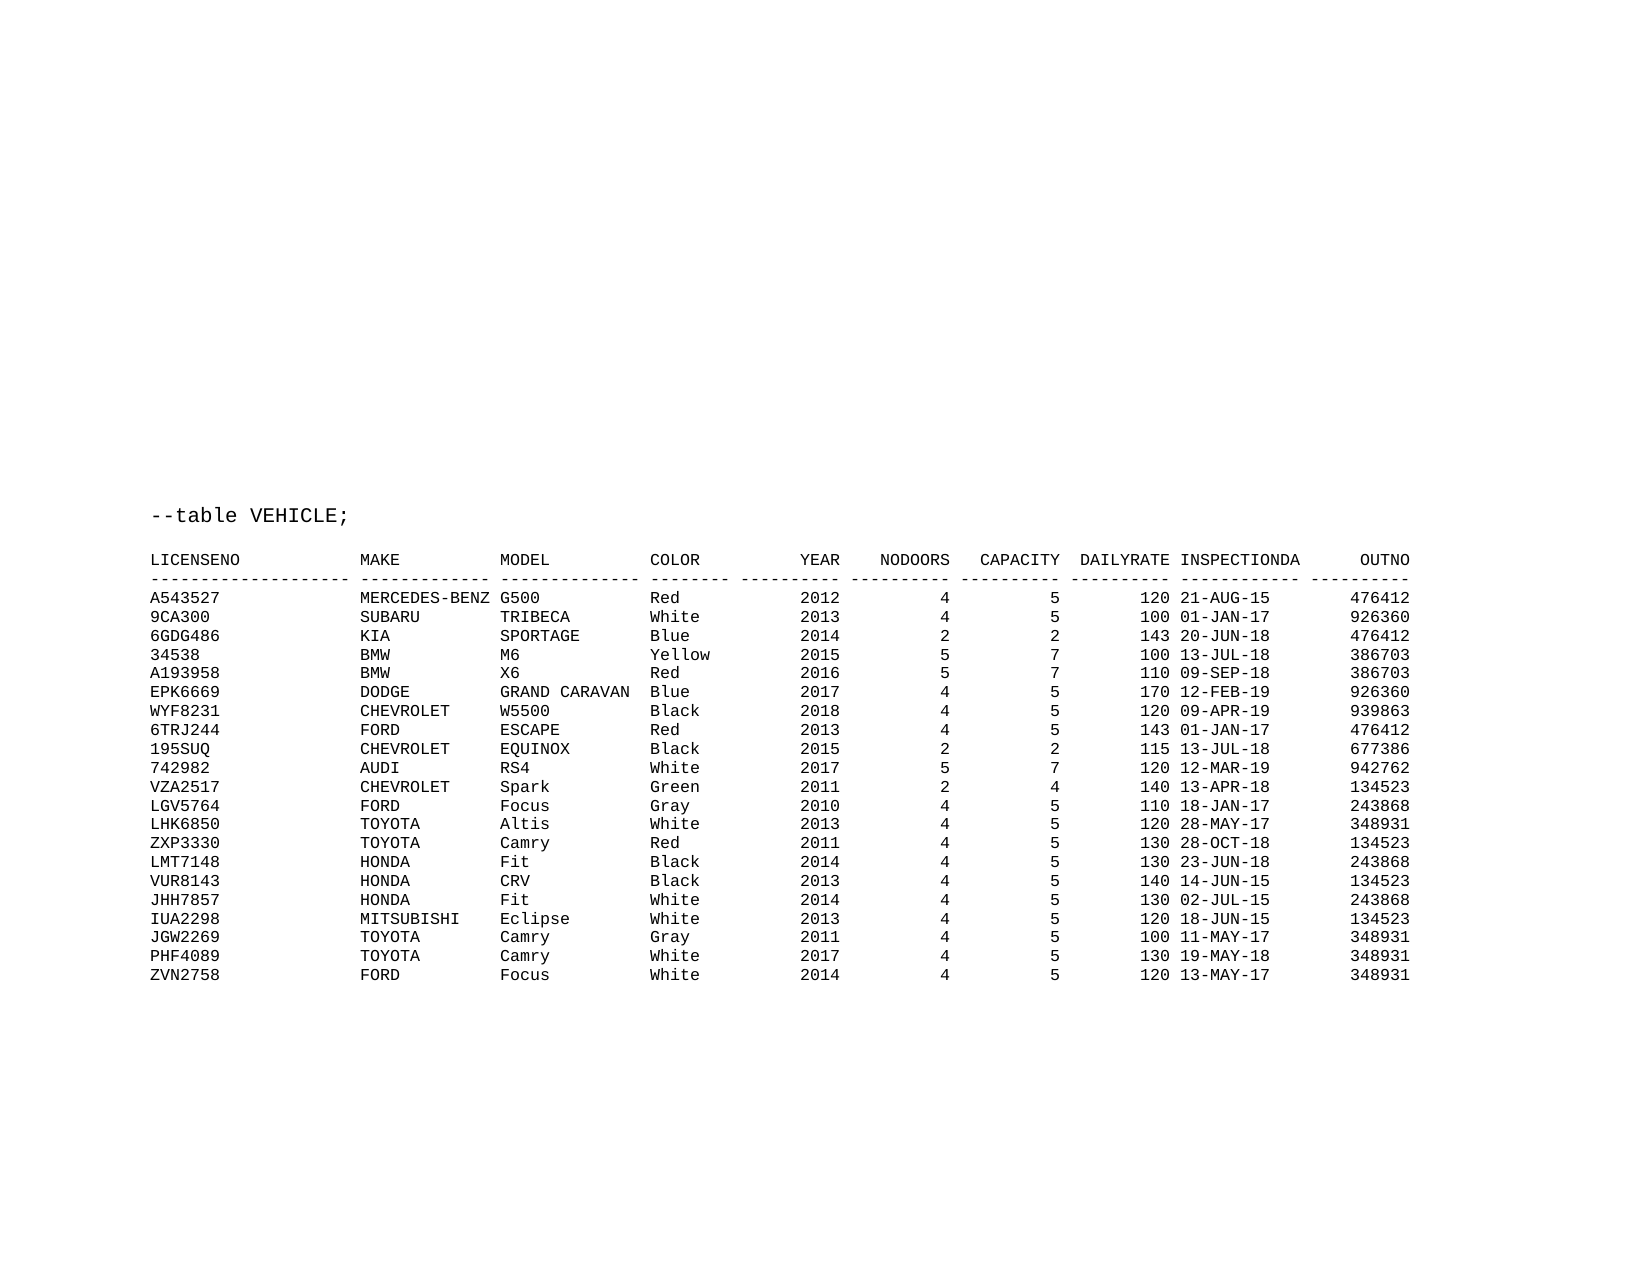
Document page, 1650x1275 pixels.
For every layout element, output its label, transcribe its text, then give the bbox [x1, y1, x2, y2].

text --table VEHICLE; [150, 505, 1500, 528]
text VZA2517 CHEVROLET Spark Green 2011 2 4 140 13-APR-18 134523 [150, 778, 1500, 797]
text PHF4089 TOYOTA Camry White 2017 4 5 130 19-MAY-18 348931 [150, 948, 1500, 967]
text JGW2269 TOYOTA Camry Gray 2011 4 5 100 11-MAY-17 348931 [150, 929, 1500, 948]
text 6TRJ244 FORD ESCAPE Red 2013 4 5 143 01-JAN-17 476412 [150, 722, 1500, 741]
text 195SUQ CHEVROLET EQUINOX Black 2015 2 2 115 13-JUL-18 677386 [150, 741, 1500, 759]
text A193958 BMW X6 Red 2016 5 7 110 09-SEP-18 386703 [150, 665, 1500, 684]
text IUA2298 MITSUBISHI Eclipse White 2013 4 5 120 18-JUN-15 134523 [150, 910, 1500, 929]
text 34538 BMW M6 Yellow 2015 5 7 100 13-JUL-18 386703 [150, 646, 1500, 665]
text 9CA300 SUBARU TRIBECA White 2013 4 5 100 01-JAN-17 926360 [150, 608, 1500, 627]
text LHK6850 TOYOTA Altis White 2013 4 5 120 28-MAY-17 348931 [150, 816, 1500, 835]
text JHH7857 HONDA Fit White 2014 4 5 130 02-JUL-15 243868 [150, 891, 1500, 910]
text -------------------- ------------- -------------- -------- ---------- ---------- ---------- ---------- ------------ ---------- [150, 571, 1500, 590]
text LMT7148 HONDA Fit Black 2014 4 5 130 23-JUN-18 243868 [150, 854, 1500, 872]
text WYF8231 CHEVROLET W5500 Black 2018 4 5 120 09-APR-19 939863 [150, 703, 1500, 722]
text ZXP3330 TOYOTA Camry Red 2011 4 5 130 28-OCT-18 134523 [150, 835, 1500, 854]
text 742982 AUDI RS4 White 2017 5 7 120 12-MAR-19 942762 [150, 759, 1500, 778]
text LGV5764 FORD Focus Gray 2010 4 5 110 18-JAN-17 243868 [150, 797, 1500, 816]
text A543527 MERCEDES-BENZ G500 Red 2012 4 5 120 21-AUG-15 476412 [150, 590, 1500, 608]
text ZVN2758 FORD Focus White 2014 4 5 120 13-MAY-17 348931 [150, 967, 1500, 986]
text LICENSENO MAKE MODEL COLOR YEAR NODOORS CAPACITY DAILYRATE INSPECTIONDA OUTNO [150, 552, 1500, 571]
text 6GDG486 KIA SPORTAGE Blue 2014 2 2 143 20-JUN-18 476412 [150, 627, 1500, 646]
text EPK6669 DODGE GRAND CARAVAN Blue 2017 4 5 170 12-FEB-19 926360 [150, 684, 1500, 703]
text VUR8143 HONDA CRV Black 2013 4 5 140 14-JUN-15 134523 [150, 872, 1500, 891]
